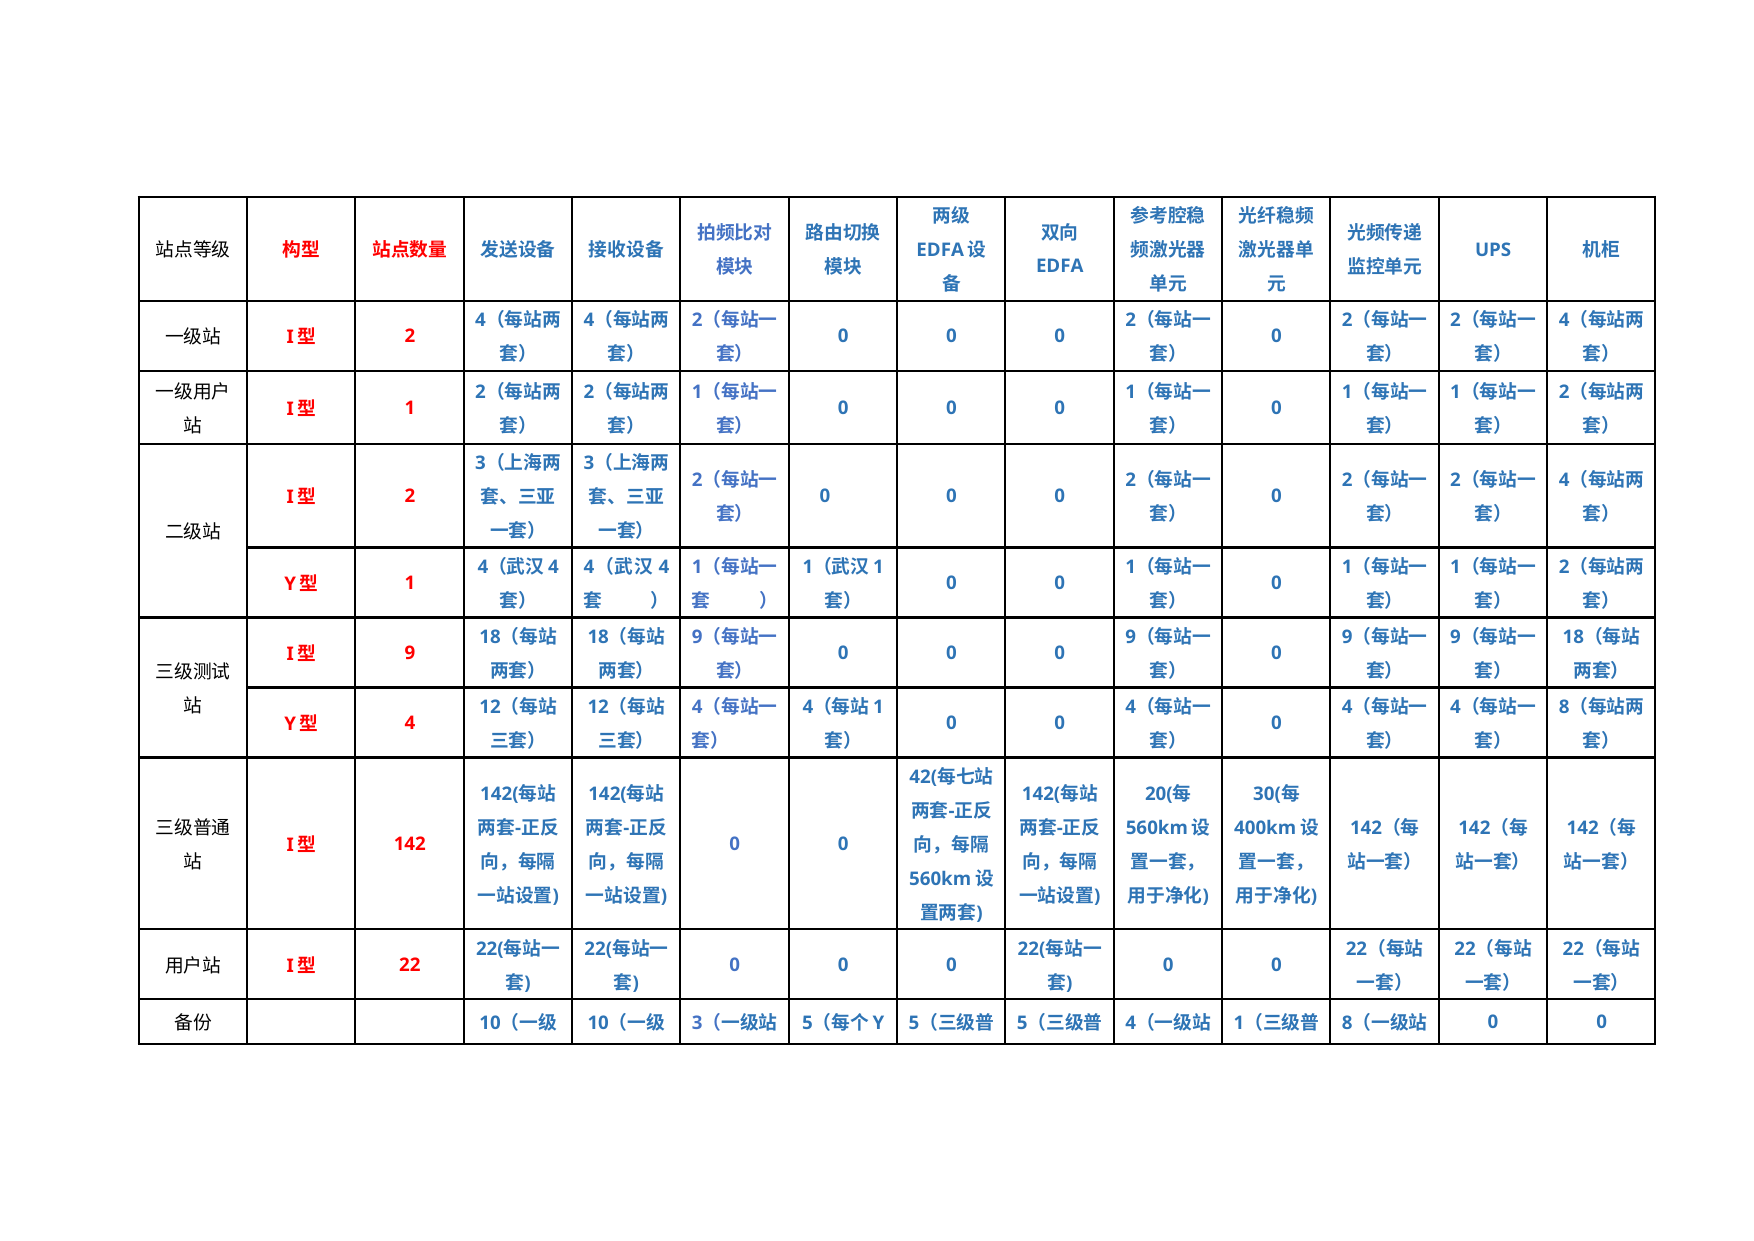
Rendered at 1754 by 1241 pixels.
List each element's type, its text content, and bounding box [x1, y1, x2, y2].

table_cell 9（每站一套） [1331, 619, 1438, 686]
table_cell 0 [1006, 689, 1113, 756]
table_cell 0 [1006, 445, 1113, 546]
table_cell 5（每个Y型站备份1套） [790, 1000, 896, 1042]
table_cell 12（每站三套） [573, 689, 679, 756]
table_header 发送设备 [465, 198, 571, 299]
table_cell 20(每560km设置一套，用于净化) [1115, 759, 1221, 928]
table_header 拍频比对模块 [681, 198, 788, 299]
table_cell 22(每站一套) [465, 930, 571, 998]
table_cell 0 [1440, 1000, 1546, 1042]
table_cell 2（每站一套） [1115, 302, 1221, 369]
table_cell 9（每站一套） [1440, 619, 1546, 686]
table_cell 1（每站一套） [681, 372, 788, 442]
table_header 光频传递监控单元 [1331, 198, 1438, 299]
table_cell 2（每站两套） [573, 372, 679, 442]
table_cell 0 [1223, 549, 1329, 616]
table_cell 4（每站两套） [573, 302, 679, 369]
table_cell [681, 1000, 788, 1042]
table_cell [465, 1000, 571, 1042]
table_cell 0 [1223, 619, 1329, 686]
table_cell 142（每站一套） [1548, 759, 1654, 928]
table_cell 0 [898, 930, 1004, 998]
table_cell 0 [1115, 930, 1221, 998]
table_cell 1（每站一套） [681, 549, 788, 616]
table_cell 0 [681, 930, 788, 998]
table_cell 1 [356, 372, 463, 442]
table_cell 3（上海两套、三亚一套） [573, 445, 679, 546]
table_cell 142(每站两套-正反向，每隔一站设置) [573, 759, 679, 928]
table_cell 22(每站一套) [573, 930, 679, 998]
table_cell 0 [1006, 549, 1113, 616]
table_header 构型 [248, 198, 354, 299]
table_cell 1（武汉1套） [790, 549, 896, 616]
table_cell 142（每站一套） [1331, 759, 1438, 928]
table_cell 5（三级普通站共备份五套） [898, 1000, 1004, 1042]
table_cell 4（每站一套） [681, 689, 788, 756]
table_cell I型 [248, 445, 354, 546]
table_cell 1（每站一套） [1331, 372, 1438, 442]
table_cell [356, 1000, 463, 1042]
table_cell 0 [1223, 930, 1329, 998]
table_cell 142 [356, 759, 463, 928]
table_cell 0 [898, 372, 1004, 442]
table_cell 2（每站一套） [1331, 302, 1438, 369]
table_cell 0 [1006, 619, 1113, 686]
table_cell 2（每站两套） [1548, 372, 1654, 442]
table_cell 0 [898, 445, 1004, 546]
table_cell 1（每站一套） [1440, 549, 1546, 616]
table_cell 0 [1223, 689, 1329, 756]
table_cell [248, 1000, 354, 1042]
table_cell I型 [248, 372, 354, 442]
table_cell 12（每站三套） [465, 689, 571, 756]
table_cell Y型 [248, 549, 354, 616]
table_cell 4（每站两套） [465, 302, 571, 369]
table_cell 22（每站一套） [1331, 930, 1438, 998]
table_cell 备份 [140, 1000, 246, 1042]
table_header UPS [1440, 198, 1546, 299]
table_cell 0 [1548, 1000, 1654, 1042]
table_cell 0 [681, 759, 788, 928]
table_cell 0 [1223, 445, 1329, 546]
table_cell 42(每七站两套-正反向，每隔560km设置两套) [898, 759, 1004, 928]
table_cell 0 [790, 372, 896, 442]
table_cell 4（每站一套） [1331, 689, 1438, 756]
table_cell 1 [356, 549, 463, 616]
table_cell 三级测试站 [140, 619, 246, 756]
table_cell 0 [1006, 372, 1113, 442]
table_cell 9（每站一套） [1115, 619, 1221, 686]
table_cell 一级站 [140, 302, 246, 369]
table_cell 三级普通站 [140, 759, 246, 928]
table_cell 18（每站两套） [465, 619, 571, 686]
table_cell 22（每站一套） [1440, 930, 1546, 998]
table_cell Y型 [248, 689, 354, 756]
table_header 光纤稳频激光器单元 [1223, 198, 1329, 299]
table_cell 0 [1223, 372, 1329, 442]
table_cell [1115, 1000, 1221, 1042]
table_cell 142（每站一套） [1440, 759, 1546, 928]
table_cell 4 [356, 689, 463, 756]
table_cell 4（武汉4套） [573, 549, 679, 616]
table_header 站点等级 [140, 198, 246, 299]
table_cell 22(每站一套) [1006, 930, 1113, 998]
table_header 参考腔稳频激光器单元 [1115, 198, 1221, 299]
table_cell 4（武汉4套） [465, 549, 571, 616]
table_cell 2 [356, 302, 463, 369]
table_cell 3（上海两套、三亚一套） [465, 445, 571, 546]
table_cell 142(每站两套-正反向，每隔一站设置) [1006, 759, 1113, 928]
table_cell 1（三级普通站共备份一套） [1223, 1000, 1329, 1042]
table_cell 0 [1223, 302, 1329, 369]
table_cell 142(每站两套-正反向，每隔一站设置) [465, 759, 571, 928]
table_cell 0 [790, 302, 896, 369]
table_cell 1（每站一套） [1440, 372, 1546, 442]
table_cell 9（每站一套） [681, 619, 788, 686]
table_cell 4（每站一套） [1440, 689, 1546, 756]
table_cell I型 [248, 930, 354, 998]
table_cell 18（每站两套） [1548, 619, 1654, 686]
table_cell 0 [898, 302, 1004, 369]
table_cell 一级用户站 [140, 372, 246, 442]
table_cell 30(每400km设置一套，用于净化) [1223, 759, 1329, 928]
table_cell 2（每站一套） [1331, 445, 1438, 546]
table_cell 4（每站两套） [1548, 302, 1654, 369]
table_cell 0 [790, 930, 896, 998]
table_cell 2（每站一套） [1440, 445, 1546, 546]
table_header 机柜 [1548, 198, 1654, 299]
table_header 两级EDFA设备 [898, 198, 1004, 299]
table_cell 0 [898, 619, 1004, 686]
table_header 双向EDFA [1006, 198, 1113, 299]
table_cell 0 [898, 549, 1004, 616]
table_cell 2（每站一套） [1440, 302, 1546, 369]
table_cell 二级站 [140, 445, 246, 616]
table_cell 4（每站一套） [1115, 689, 1221, 756]
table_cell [1331, 1000, 1438, 1042]
table_cell 2（每站一套） [681, 302, 788, 369]
table_cell 18（每站两套） [573, 619, 679, 686]
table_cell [573, 1000, 679, 1042]
table_cell 0 [1006, 302, 1113, 369]
table_cell 1（每站一套） [1331, 549, 1438, 616]
table_cell I型 [248, 759, 354, 928]
table_header 路由切换模块 [790, 198, 896, 299]
table_cell I型 [248, 619, 354, 686]
table_cell 0 [790, 445, 896, 546]
table_cell 0 [790, 759, 896, 928]
table_cell 2 [356, 445, 463, 546]
table_cell 2（每站两套） [1548, 549, 1654, 616]
table_cell 2（每站一套） [1115, 445, 1221, 546]
table_cell 0 [790, 619, 896, 686]
table_cell 0 [898, 689, 1004, 756]
table_cell 用户站 [140, 930, 246, 998]
table_cell 4（每站两套） [1548, 445, 1654, 546]
table_cell 1（每站一套） [1115, 549, 1221, 616]
table_cell 1（每站一套） [1115, 372, 1221, 442]
table_cell 2（每站一套） [681, 445, 788, 546]
table_cell 8（每站两套） [1548, 689, 1654, 756]
table_header 接收设备 [573, 198, 679, 299]
table_cell 5（三级普通站共备份五套） [1006, 1000, 1113, 1042]
table_cell 4（每站1套） [790, 689, 896, 756]
table_cell 9 [356, 619, 463, 686]
table_cell I型 [248, 302, 354, 369]
table_header 站点数量 [356, 198, 463, 299]
table_cell 2（每站两套） [465, 372, 571, 442]
table_cell 22（每站一套） [1548, 930, 1654, 998]
table_cell 22 [356, 930, 463, 998]
